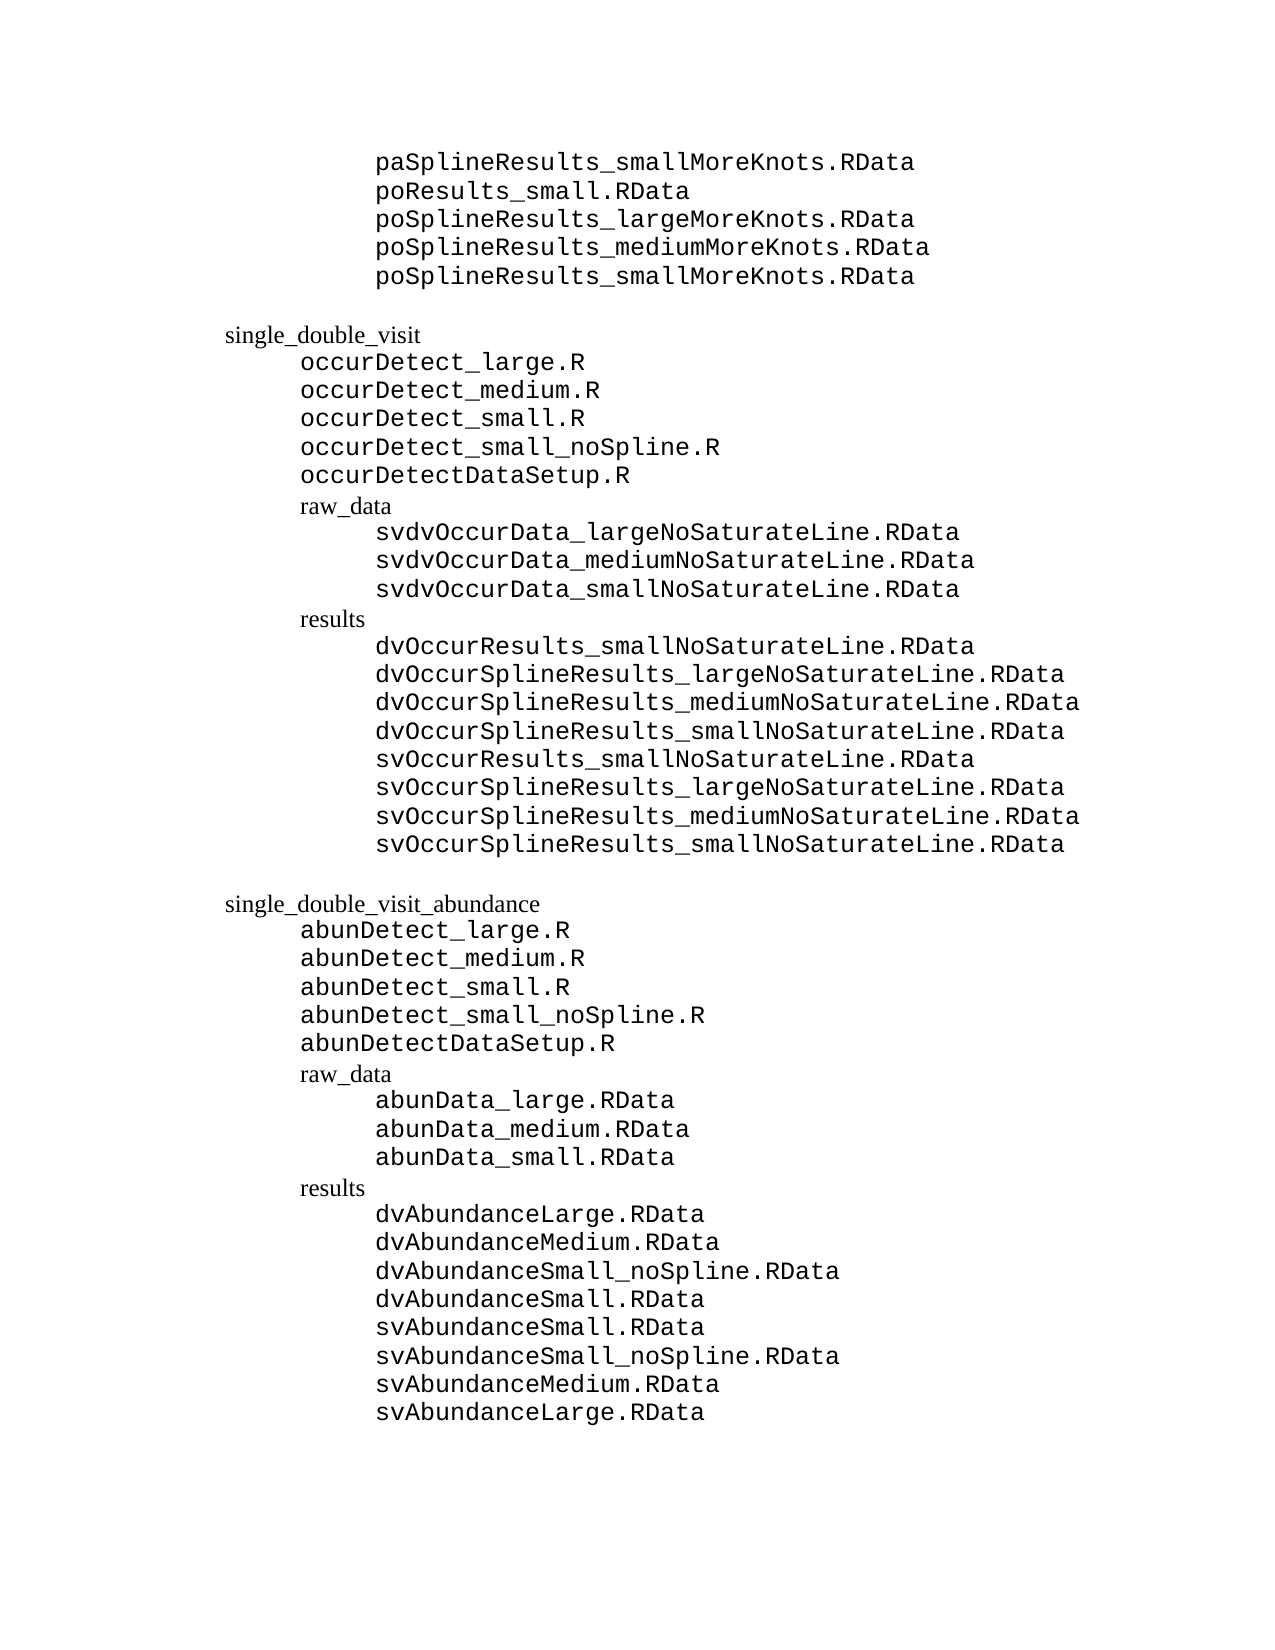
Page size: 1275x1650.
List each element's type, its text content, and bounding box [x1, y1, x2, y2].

text poSplineResults_mediumMoreKnots.RData [225, 235, 1125, 263]
text abunData_large.RData [225, 1088, 1125, 1116]
text dvOccurResults_smallNoSaturateLine.RData [225, 633, 1125, 662]
text dvOccurSplineResults_smallNoSaturateLine.RData [225, 718, 1125, 747]
text occurDetect_small.R [225, 406, 1125, 434]
text dvOccurSplineResults_mediumNoSaturateLine.RData [225, 690, 1125, 718]
text abunDetect_small_noSpline.R [225, 1002, 1125, 1031]
text svdvOccurData_mediumNoSaturateLine.RData [225, 548, 1125, 576]
text paSplineResults_smallMoreKnots.RData [300, 150, 1125, 178]
text svAbundanceLarge.RData [225, 1400, 1125, 1428]
text abunDetect_medium.R [225, 946, 1125, 974]
text svOccurSplineResults_smallNoSaturateLine.RData [225, 832, 1125, 860]
text occurDetect_small_noSpline.R [225, 434, 1125, 462]
text abunDetect_large.R [225, 917, 1125, 946]
text results [225, 1173, 1125, 1202]
text raw_data [225, 491, 1125, 519]
text dvAbundanceSmall_noSpline.RData [225, 1258, 1125, 1287]
text svdvOccurData_largeNoSaturateLine.RData [225, 519, 1125, 548]
text dvAbundanceLarge.RData [225, 1202, 1125, 1230]
text single_double_visit_abundance [225, 889, 1125, 917]
text svAbundanceSmall_noSpline.RData [225, 1343, 1125, 1372]
text single_double_visit [225, 320, 1125, 349]
text abunData_medium.RData [225, 1116, 1125, 1144]
text raw_data [225, 1059, 1125, 1088]
text abunDetect_small.R [225, 974, 1125, 1002]
text svOccurResults_smallNoSaturateLine.RData [225, 747, 1125, 775]
text dvAbundanceSmall.RData [225, 1287, 1125, 1315]
text svdvOccurData_smallNoSaturateLine.RData [225, 576, 1125, 604]
text svAbundanceSmall.RData [225, 1315, 1125, 1343]
text abunDetectDataSetup.R [225, 1031, 1125, 1059]
text svOccurSplineResults_mediumNoSaturateLine.RData [225, 803, 1125, 832]
text occurDetect_large.R [225, 349, 1125, 377]
text abunData_small.RData [225, 1144, 1125, 1173]
text dvOccurSplineResults_largeNoSaturateLine.RData [225, 662, 1125, 690]
text occurDetect_medium.R [225, 377, 1125, 406]
text dvAbundanceMedium.RData [225, 1230, 1125, 1258]
text poResults_small.RData [300, 178, 1125, 207]
text poSplineResults_largeMoreKnots.RData [225, 207, 1125, 235]
text svAbundanceMedium.RData [225, 1372, 1125, 1400]
text poSplineResults_smallMoreKnots.RData [300, 263, 1125, 292]
text svOccurSplineResults_largeNoSaturateLine.RData [225, 775, 1125, 803]
text occurDetectDataSetup.R [225, 462, 1125, 491]
text results [225, 604, 1125, 633]
